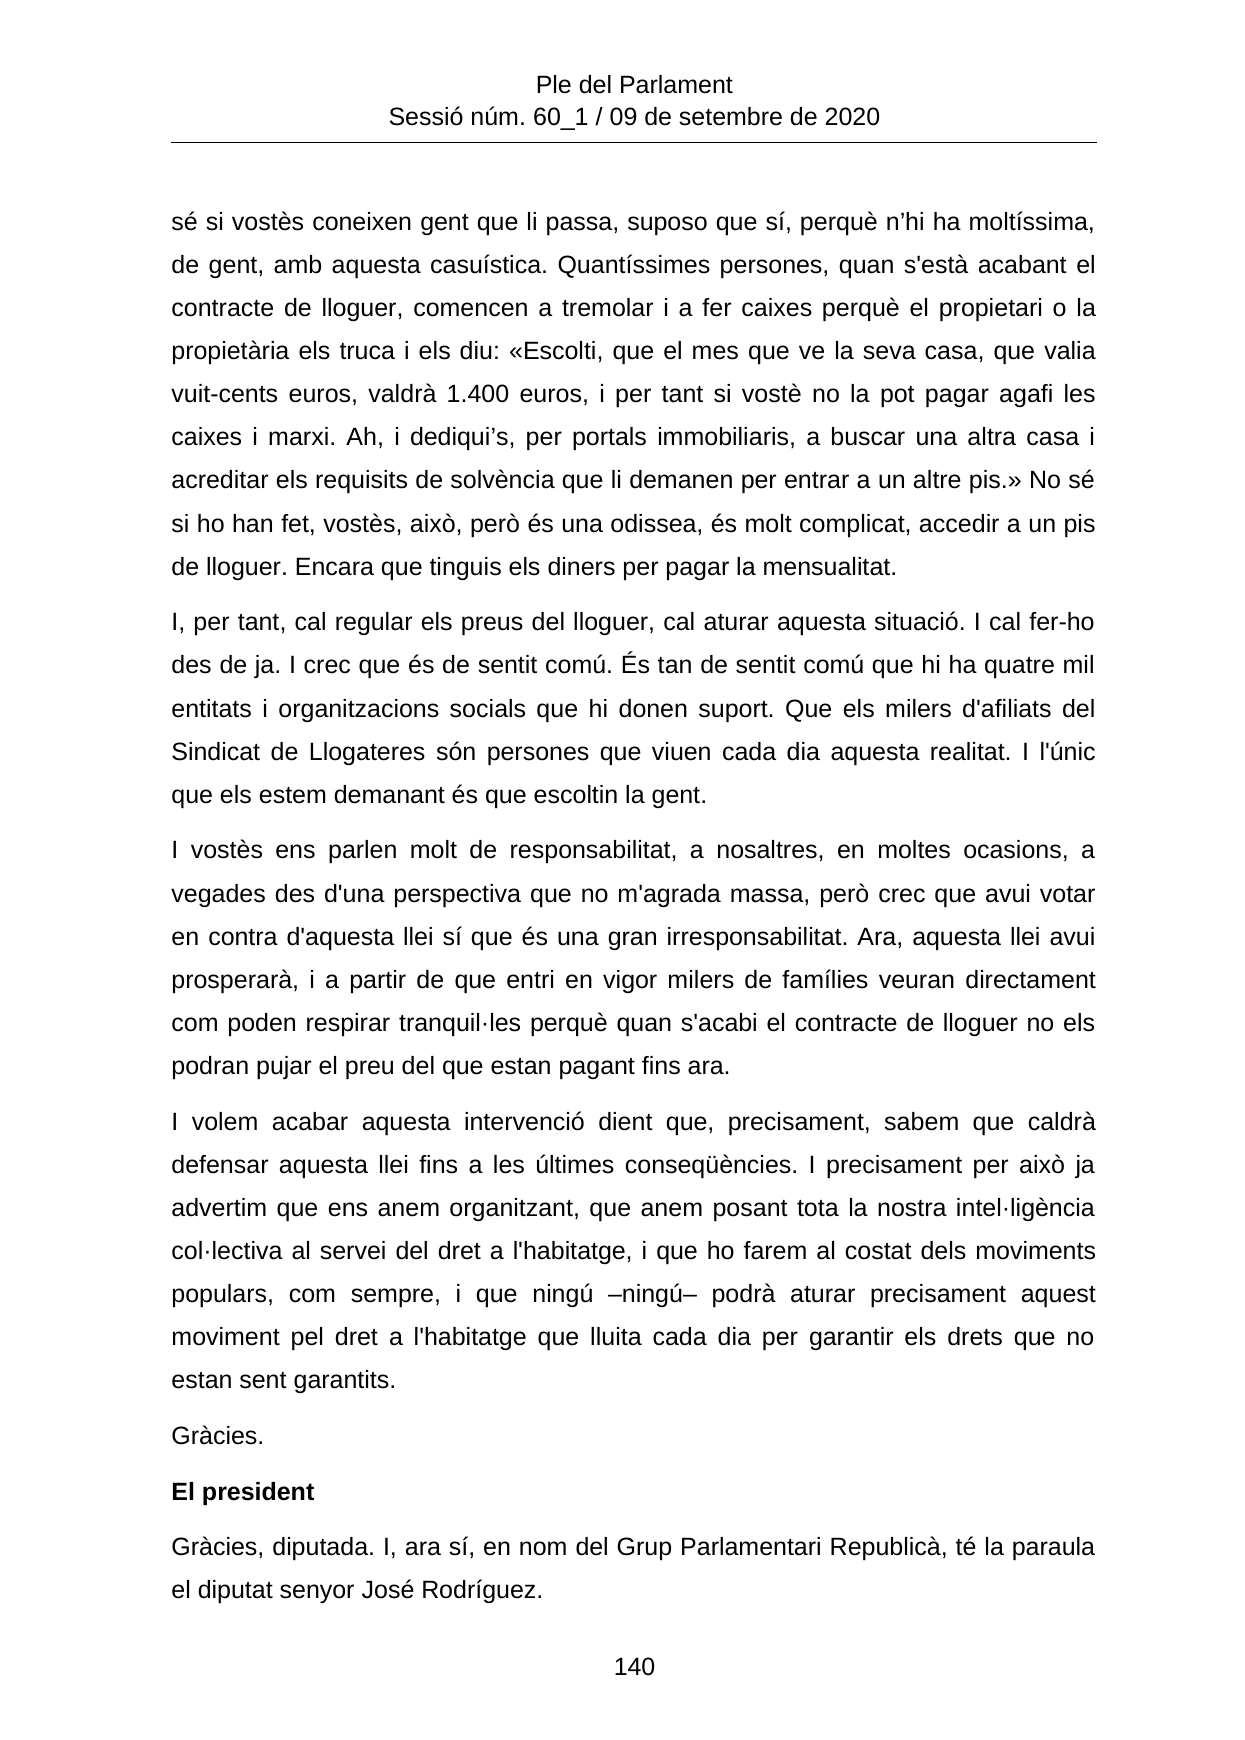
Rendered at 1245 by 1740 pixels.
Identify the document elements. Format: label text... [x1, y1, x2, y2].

text I, per tant, cal regular els preus del lloguer, cal aturar aquesta situació. I cal fer-ho des de ja. I crec que és de sentit comú. És tan de sentit comú que hi ha quatre mil entitats i organitzacions socials que hi donen suport. Que els milers d'afiliats del Sindicat de Llogateres són persones que viuen cada dia aquesta realitat. I l'únic que els estem demanant és que escoltin la gent. [171, 607, 1097, 809]
text I vostès ens parlen molt de responsabilitat, a nosaltres, en moltes ocasions, a vegades des d'una perspectiva que no m'agrada massa, però crec que avui votar en contra d'aquesta llei sí que és una gran irresponsabilitat. Ara, aquesta llei avui prosperarà, i a partir de que entri en vigor milers de famílies veuran directament com poden respirar tranquil·les perquè quan s'acabi el contracte de lloguer no els podran pujar el preu del que estan pagant fins ara. [171, 836, 1097, 1080]
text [171, 207, 1097, 581]
text I volem acabar aquesta intervenció dient que, precisament, sabem que caldrà defensar aquesta llei fins a les últimes conseqüències. I precisament per això ja advertim que ens anem organitzant, que anem posant tota la nostra intel·ligència col·lectiva al servei del dret a l'habitatge, i que ho farem al costat dels moviments populars, com sempre, i que ningú –ningú– podrà aturar precisament aquest moviment pel dret a l'habitatge que lluita cada dia per garantir els drets que no estan sent garantits. [171, 1107, 1097, 1394]
text Gràcies, diputada. I, ara sí, en nom del Grup Parlamentari Republicà, té la paraula el diputat senyor José Rodríguez. [171, 1532, 1097, 1604]
text El president [171, 1477, 1097, 1506]
text Gràcies. [171, 1421, 1097, 1450]
